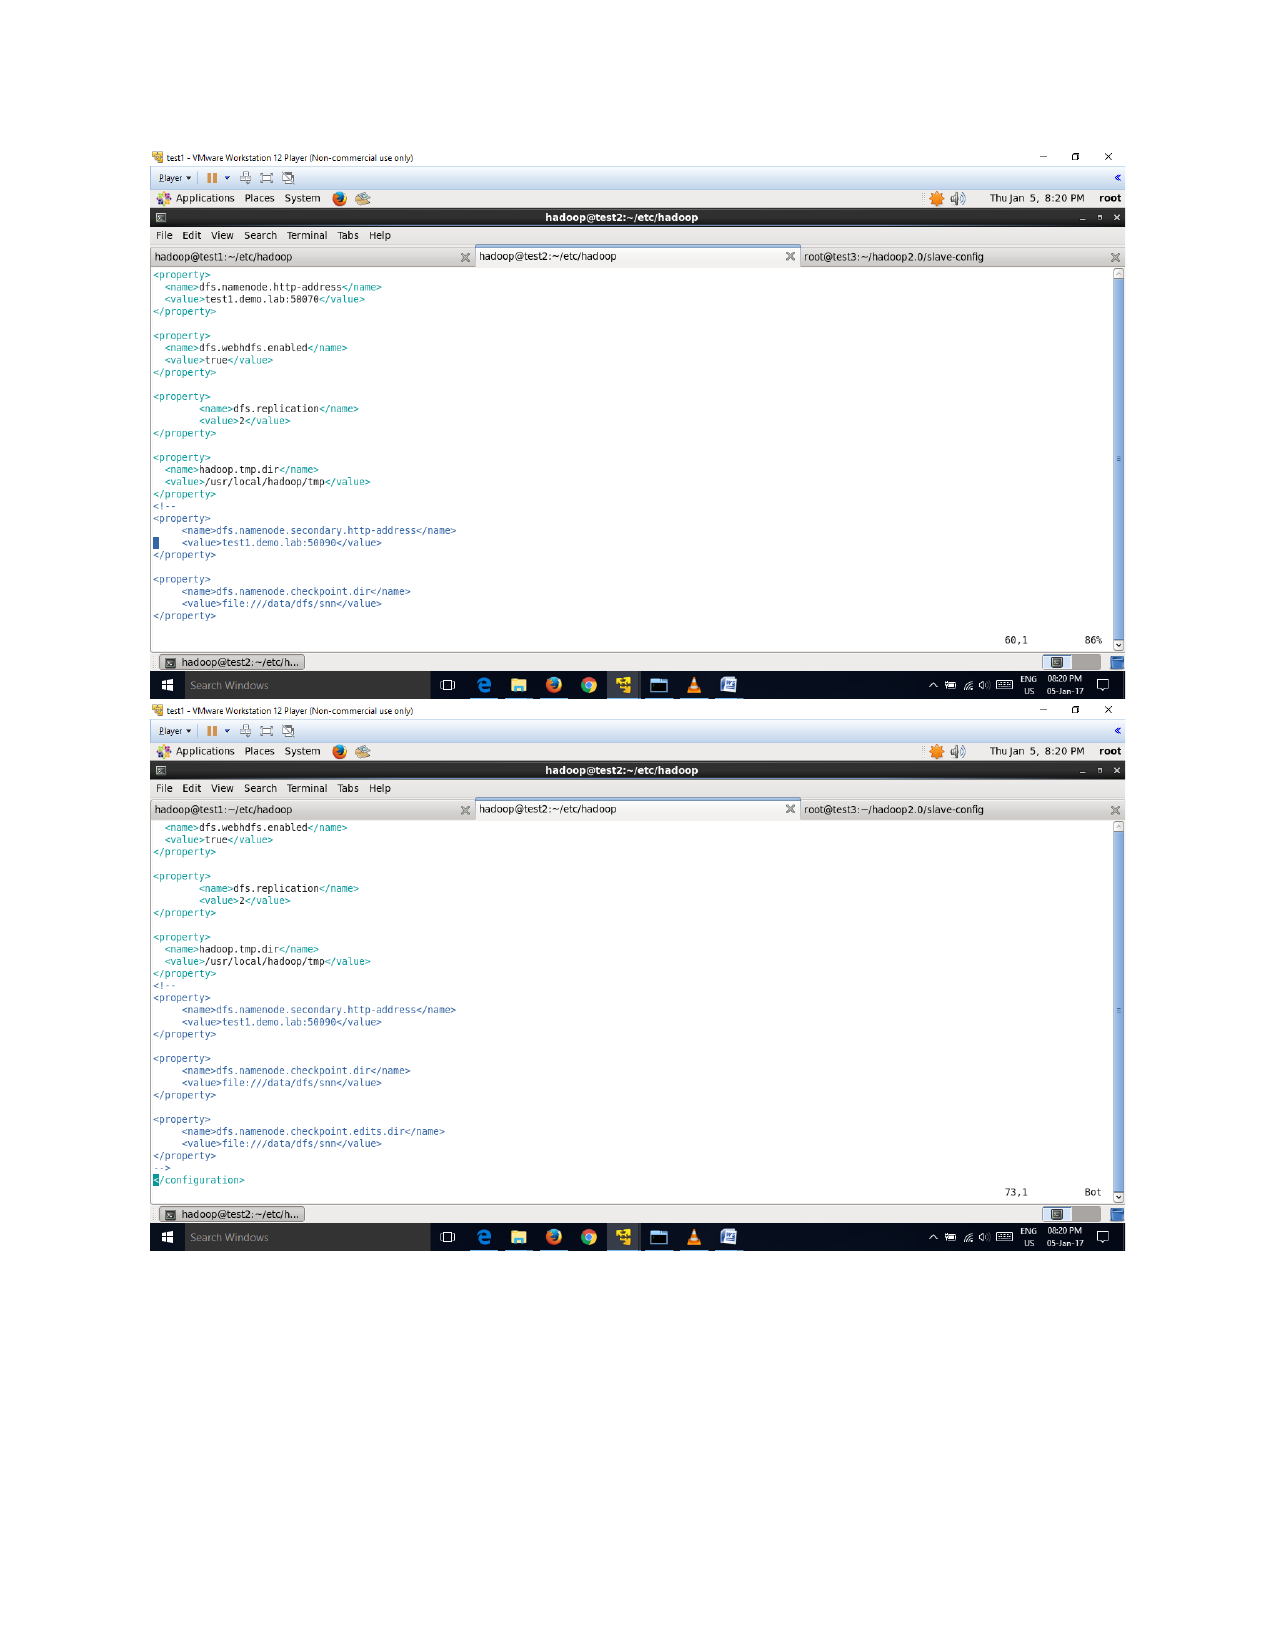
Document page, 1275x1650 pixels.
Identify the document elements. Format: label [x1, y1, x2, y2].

picture [150, 702, 1125, 1251]
picture [150, 150, 1125, 699]
